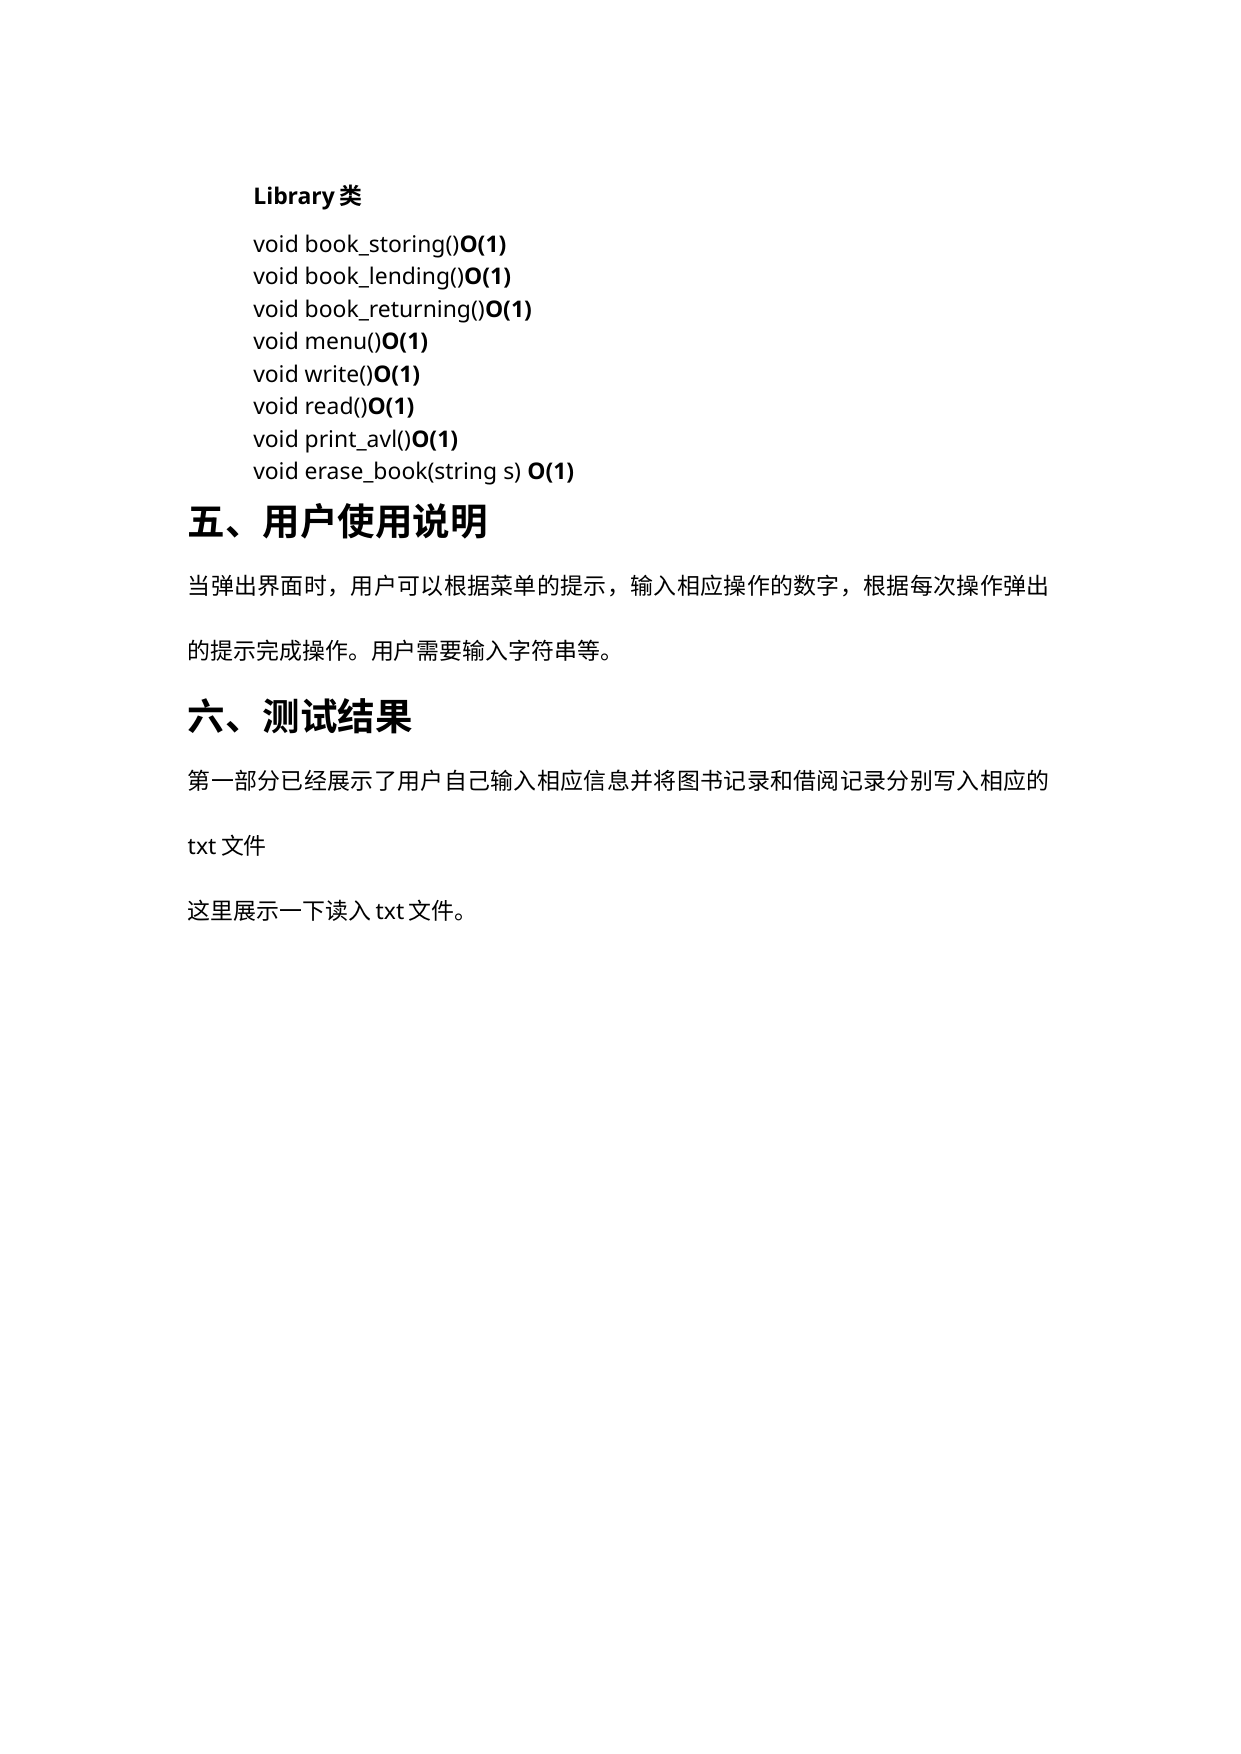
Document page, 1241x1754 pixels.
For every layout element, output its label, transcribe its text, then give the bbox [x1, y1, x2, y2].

text void write()O(1) [253, 357, 1053, 389]
text void book_returning()O(1) [253, 292, 1053, 324]
text void menu()O(1) [253, 324, 1053, 357]
text 五、用户使用说明 [187, 487, 1053, 552]
text void book_storing()O(1) [253, 227, 1053, 259]
text void erase_book(string s) O(1) [253, 454, 1053, 487]
text 六、测试结果 [187, 682, 1053, 747]
text 这里展示一下读入txt文件。 [187, 877, 1053, 942]
text 第一部分已经展示了用户自己输入相应信息并将图书记录和借阅记录分别写入相应的txt文件 [187, 747, 1053, 877]
text void read()O(1) [253, 389, 1053, 422]
text void book_lending()O(1) [253, 259, 1053, 292]
text Library类 [253, 162, 1053, 227]
text void print_avl()O(1) [253, 422, 1053, 454]
text 当弹出界面时，用户可以根据菜单的提示，输入相应操作的数字，根据每次操作弹出的提示完成操作。用户需要输入字符串等。 [187, 552, 1053, 682]
